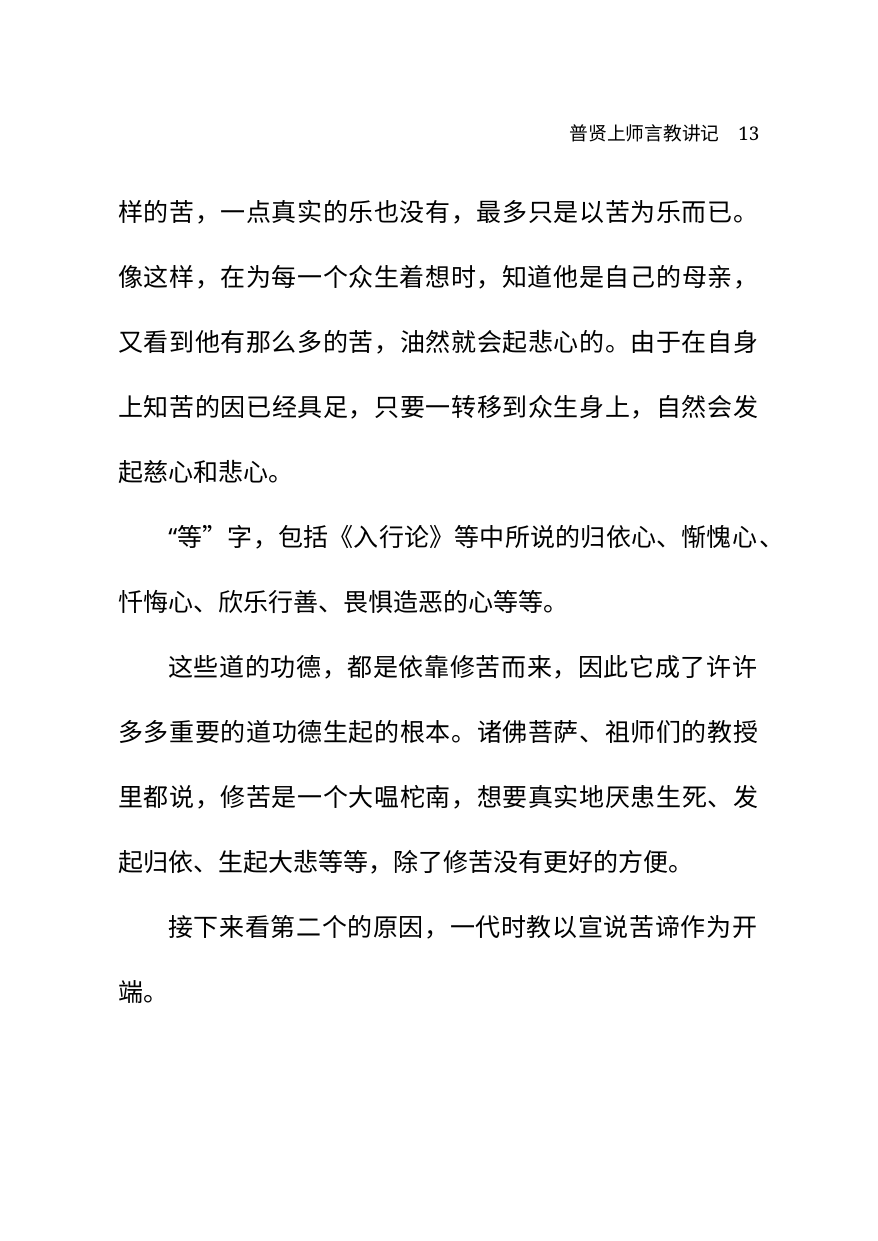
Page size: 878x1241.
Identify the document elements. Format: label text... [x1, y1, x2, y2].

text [118, 178, 759, 503]
text “等”字，包括《入行论》等中所说的归依心、惭愧心、忏悔心、欣乐行善、畏惧造恶的心等等。 [118, 503, 759, 633]
text 接下来看第二个的原因，一代时教以宣说苦谛作为开端。 [118, 893, 759, 1023]
text 这些道的功德，都是依靠修苦而来，因此它成了许许多多重要的道功德生起的根本。诸佛菩萨、祖师们的教授里都说，修苦是一个大嗢柁南，想要真实地厌患生死、发起归依、生起大悲等等，除了修苦没有更好的方便。 [118, 633, 759, 893]
